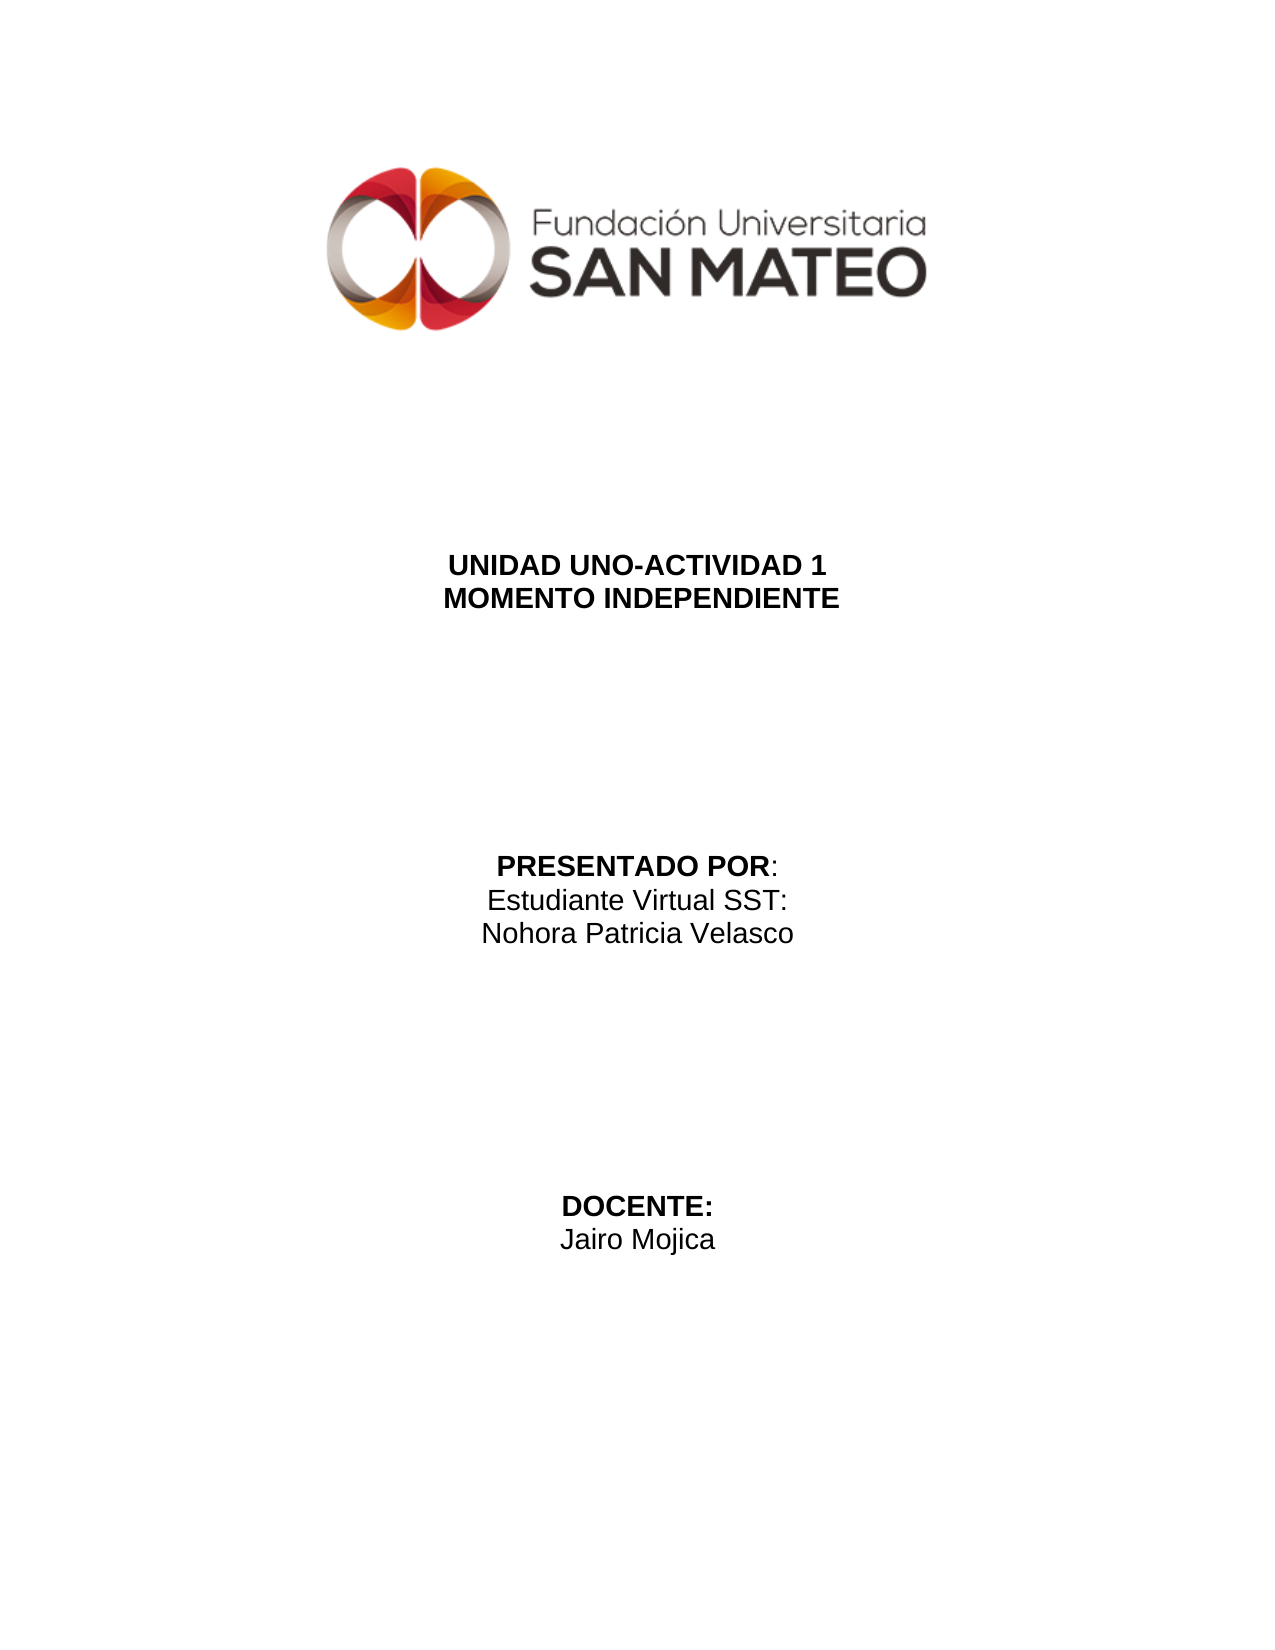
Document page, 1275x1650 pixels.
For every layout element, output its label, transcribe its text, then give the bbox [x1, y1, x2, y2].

text MOMENTO INDEPENDIENTE [177, 581, 1098, 615]
text Estudiante Virtual SST: [177, 883, 1098, 916]
text Nohora Patricia Velasco [177, 916, 1098, 950]
text PRESENTADO POR: [177, 849, 1098, 883]
text DOCENTE: [177, 1188, 1098, 1222]
picture [250, 97, 979, 364]
text Jairo Mojica [177, 1222, 1098, 1256]
text UNIDAD UNO-ACTIVIDAD 1 [177, 548, 1098, 581]
